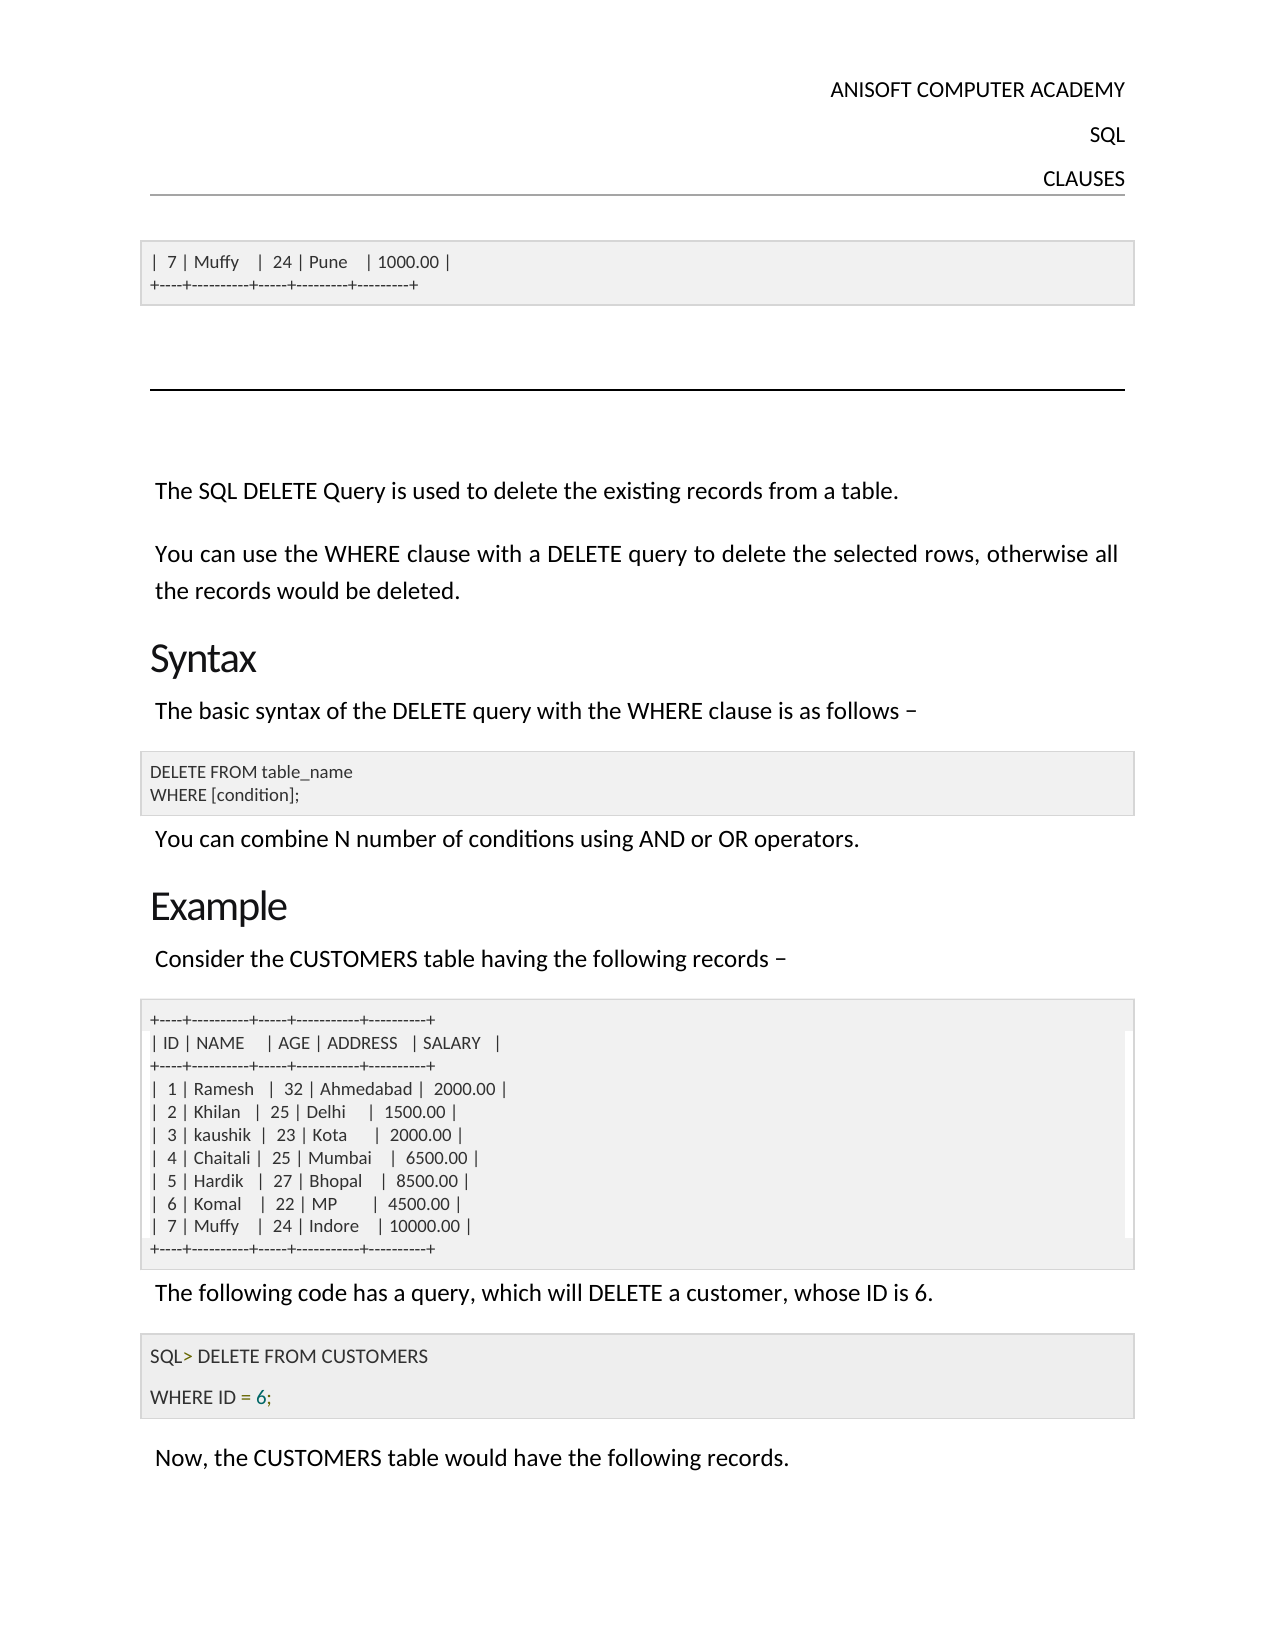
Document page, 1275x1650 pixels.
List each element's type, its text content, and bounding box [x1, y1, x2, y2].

text You can combine N number of conditions using AND or OR operators. [155, 816, 1120, 854]
text | 7 | Muffy | 24 | Pune | 1000.00 | [142, 242, 1133, 263]
subtitle Example [150, 879, 1120, 931]
text The following code has a query, which will DELETE a customer, whose ID is 6. [155, 1270, 1120, 1308]
text +----+----------+-----+-----------+----------+ [142, 1228, 1133, 1269]
text +----+----------+-----+-----------+----------+ [150, 1054, 1125, 1077]
text WHERE ID = 6; [142, 1374, 1133, 1418]
subtitle Syntax [150, 631, 1120, 683]
text | 1 | Ramesh | 32 | Ahmedabad | 2000.00 | [150, 1077, 1125, 1100]
text +----+----------+-----+-----------+----------+ [142, 1000, 1133, 1031]
text | 7 | Muffy | 24 | Indore | 10000.00 | [150, 1215, 1125, 1228]
text Now, the CUSTOMERS table would have the following records. [155, 1435, 1120, 1472]
text The basic syntax of the DELETE query with the WHERE clause is as follows − [155, 688, 1120, 726]
text DELETE FROM table_name [142, 752, 1133, 774]
text | 4 | Chaitali | 25 | Mumbai | 6500.00 | [150, 1146, 1125, 1169]
text The SQL DELETE Query is used to delete the existing records from a table. [155, 468, 1120, 506]
text | ID | NAME | AGE | ADDRESS | SALARY | [150, 1031, 1125, 1054]
text SQL> DELETE FROM CUSTOMERS [142, 1335, 1133, 1368]
text | 5 | Hardik | 27 | Bhopal | 8500.00 | [150, 1169, 1125, 1192]
text | 3 | kaushik | 23 | Kota | 2000.00 | [150, 1123, 1125, 1146]
text Consider the CUSTOMERS table having the following records − [155, 936, 1120, 973]
text | 6 | Komal | 22 | MP | 4500.00 | [150, 1192, 1125, 1215]
text WHERE [condition]; [142, 774, 1133, 815]
text | 2 | Khilan | 25 | Delhi | 1500.00 | [150, 1100, 1125, 1123]
text +----+----------+-----+---------+---------+ [142, 263, 1133, 304]
text You can use the WHERE clause with a DELETE query to delete the selected rows, otherwise all the records would be deleted. [155, 531, 1120, 606]
